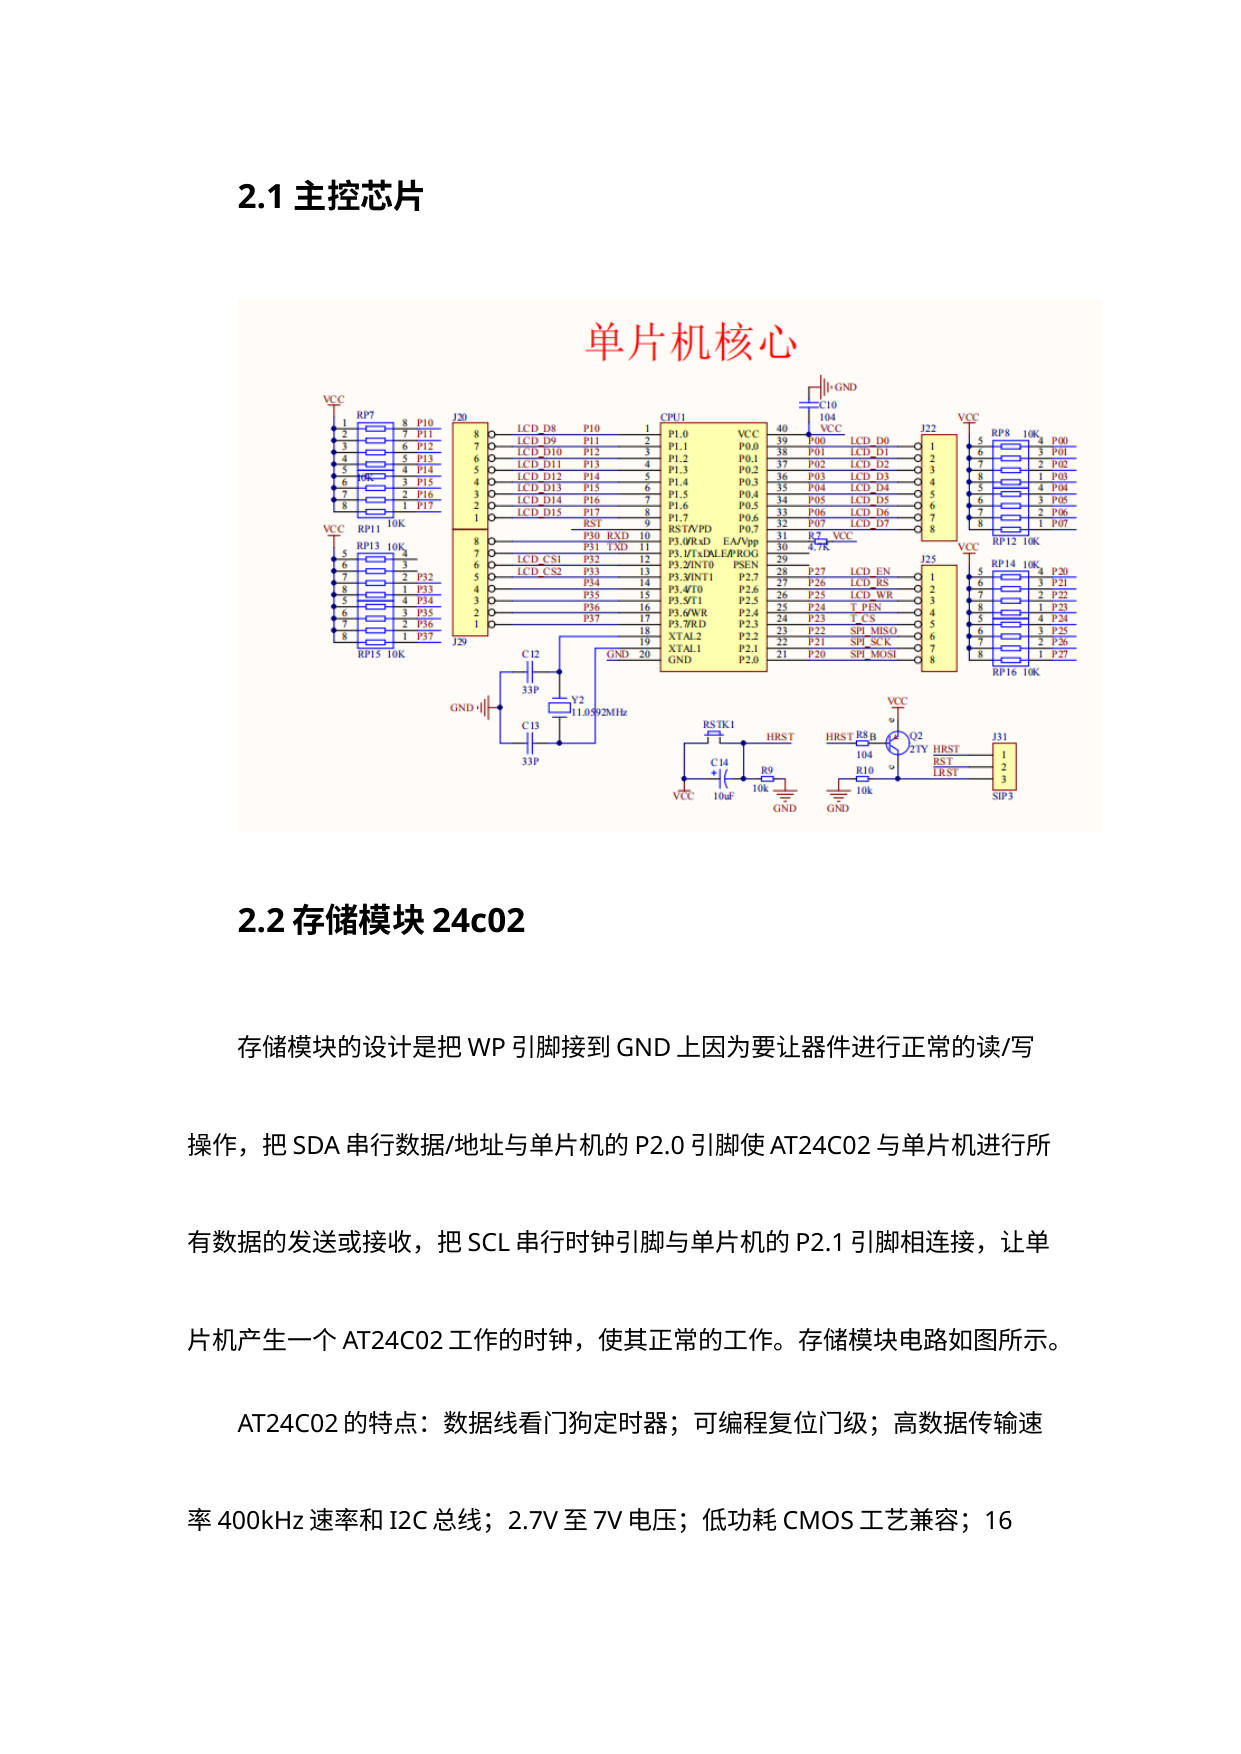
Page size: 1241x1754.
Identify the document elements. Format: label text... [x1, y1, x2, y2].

subtitle 2.2存储模块24c02 [187, 886, 1053, 951]
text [187, 1389, 1053, 1551]
picture [237, 299, 1103, 832]
subtitle 2.1 主控芯片 [187, 162, 1053, 227]
text 存储模块的设计是把WP引脚接到GND上因为要让器件进行正常的读/写操作，把SDA串行数据/地址与单片机的P2.0引脚使AT24C02与单片机进行所有数据的发送或接收，把SCL串行时钟引脚与单片机的P2.1引脚相连接，让单片机产生一个AT24C02工作的时钟，使其正常的工作。存储模块电路如图所示。 [187, 1013, 1053, 1371]
